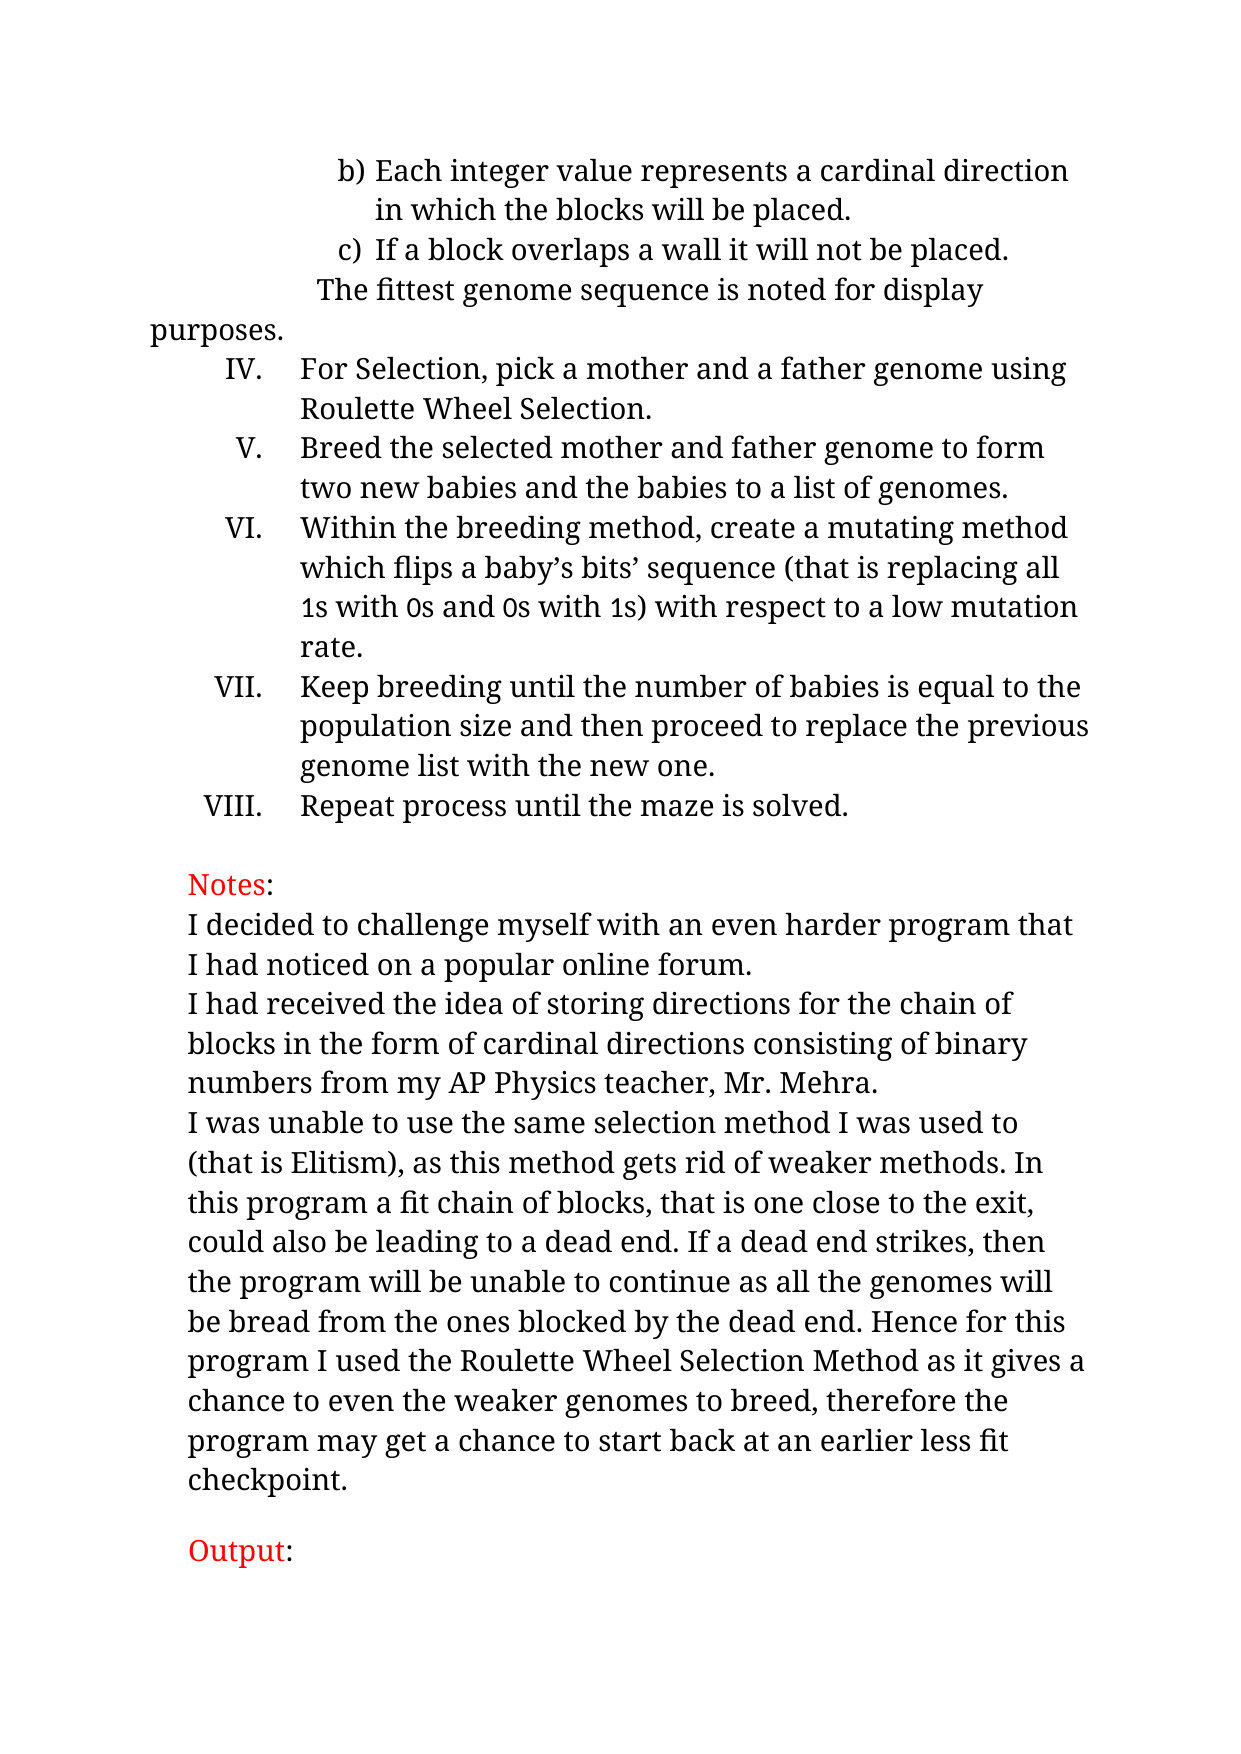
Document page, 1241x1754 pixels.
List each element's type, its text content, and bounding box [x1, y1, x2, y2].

text I was unable to use the same selection method I was used to (that is Elitism), as this method gets rid of weaker methods. In this program a fit chain of blocks, that is one close to the exit, could also be leading to a dead end. If a dead end strikes, then the program will be unable to continue as all the genomes will be bread from the ones blocked by the dead end. Hence for this program I used the Roulette Wheel Selection Method as it gives a chance to even the weaker genomes to breed, therefore the program may get a chance to start back at an earlier less fit checkpoint. [187, 1102, 1090, 1499]
text Output: [150, 1530, 1090, 1569]
list Each integer value represents a cardinal direction in which the blocks will be placed. [337, 150, 1090, 229]
text Notes: [187, 864, 1090, 904]
text The fittest genome sequence is noted for display purposes. [150, 269, 1090, 348]
list Repeat process until the maze is solved. [262, 785, 1090, 825]
text I decided to challenge myself with an even harder program that I had noticed on a popular online forum. [187, 904, 1090, 983]
list Keep breeding until the number of babies is equal to the population size and then proceed to replace the previous genome list with the new one. [262, 666, 1090, 785]
list Within the breeding method, create a mutating method which flips a baby’s bits’ sequence (that is replacing all 1s with 0s and 0s with 1s) with respect to a low mutation rate. [262, 507, 1090, 666]
list Breed the selected mother and father genome to form two new babies and the babies to a list of genomes. [262, 428, 1090, 507]
list If a block overlaps a wall it will not be placed. [337, 229, 1090, 269]
text I had received the idea of storing directions for the chain of blocks in the form of cardinal directions consisting of binary numbers from my AP Physics teacher, Mr. Mehra. [187, 983, 1090, 1102]
list For Selection, pick a mother and a father genome using Roulette Wheel Selection. [262, 348, 1090, 428]
